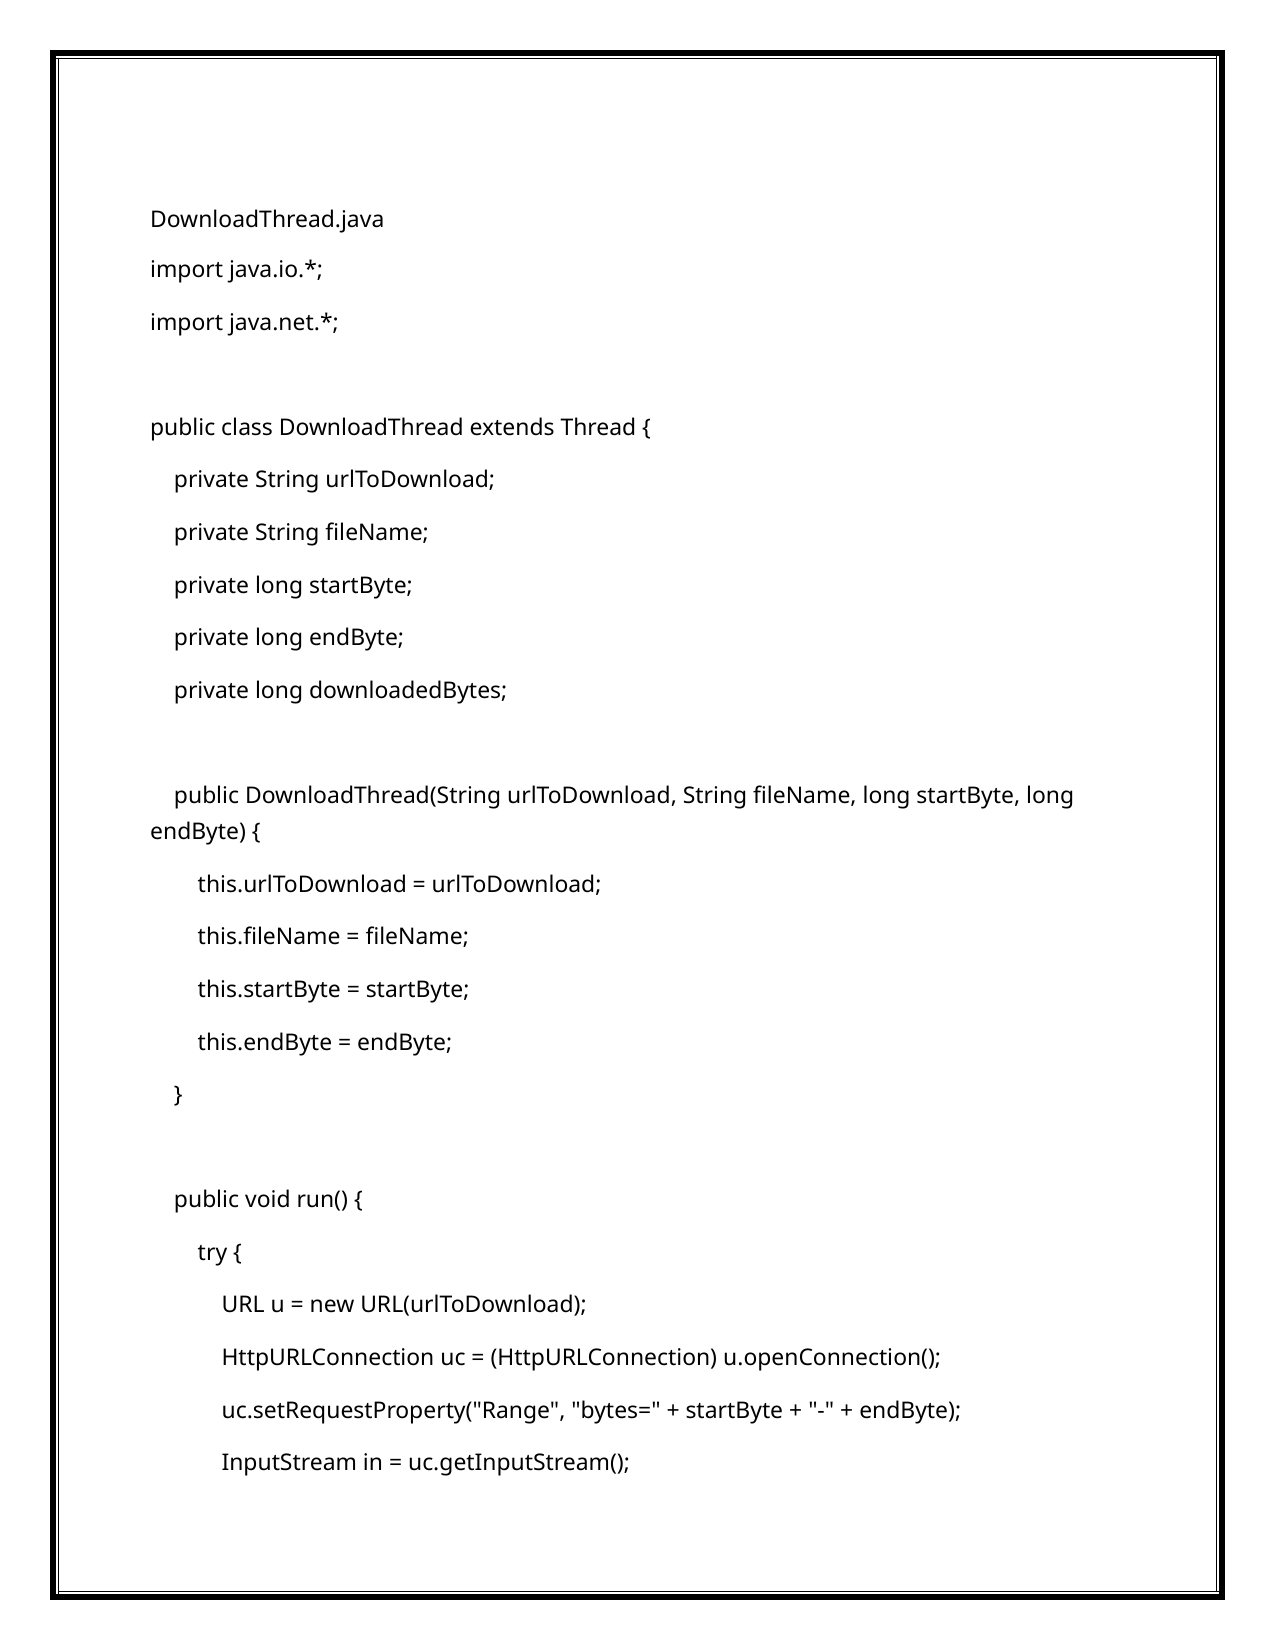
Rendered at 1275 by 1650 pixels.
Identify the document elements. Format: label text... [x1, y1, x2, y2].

text InputStream in = uc.getInputStream(); [150, 1446, 1125, 1477]
text this.endByte = endByte; [150, 1025, 1125, 1057]
text this.startByte = startByte; [150, 973, 1125, 1004]
text private long endByte; [150, 621, 1125, 652]
text this.fileName = fileName; [150, 920, 1125, 951]
text private long startByte; [150, 569, 1125, 600]
text uc.setRequestProperty("Range", "bytes=" + startByte + "-" + endByte); [150, 1394, 1125, 1425]
text public DownloadThread(String urlToDownload, String fileName, long startByte, long endByte) { [150, 779, 1125, 846]
text private long downloadedBytes; [150, 674, 1125, 705]
text HttpURLConnection uc = (HttpURLConnection) u.openConnection(); [150, 1341, 1125, 1372]
text public void run() { [150, 1183, 1125, 1214]
text } [150, 1078, 1125, 1109]
text this.urlToDownload = urlToDownload; [150, 868, 1125, 899]
text private String fileName; [150, 516, 1125, 547]
text import java.io.*; [150, 253, 1125, 284]
text DownloadThread.java [150, 203, 1125, 234]
text URL u = new URL(urlToDownload); [150, 1288, 1125, 1320]
text import java.net.*; [150, 306, 1125, 337]
text try { [150, 1236, 1125, 1267]
text private String urlToDownload; [150, 463, 1125, 495]
text public class DownloadThread extends Thread { [150, 411, 1125, 442]
